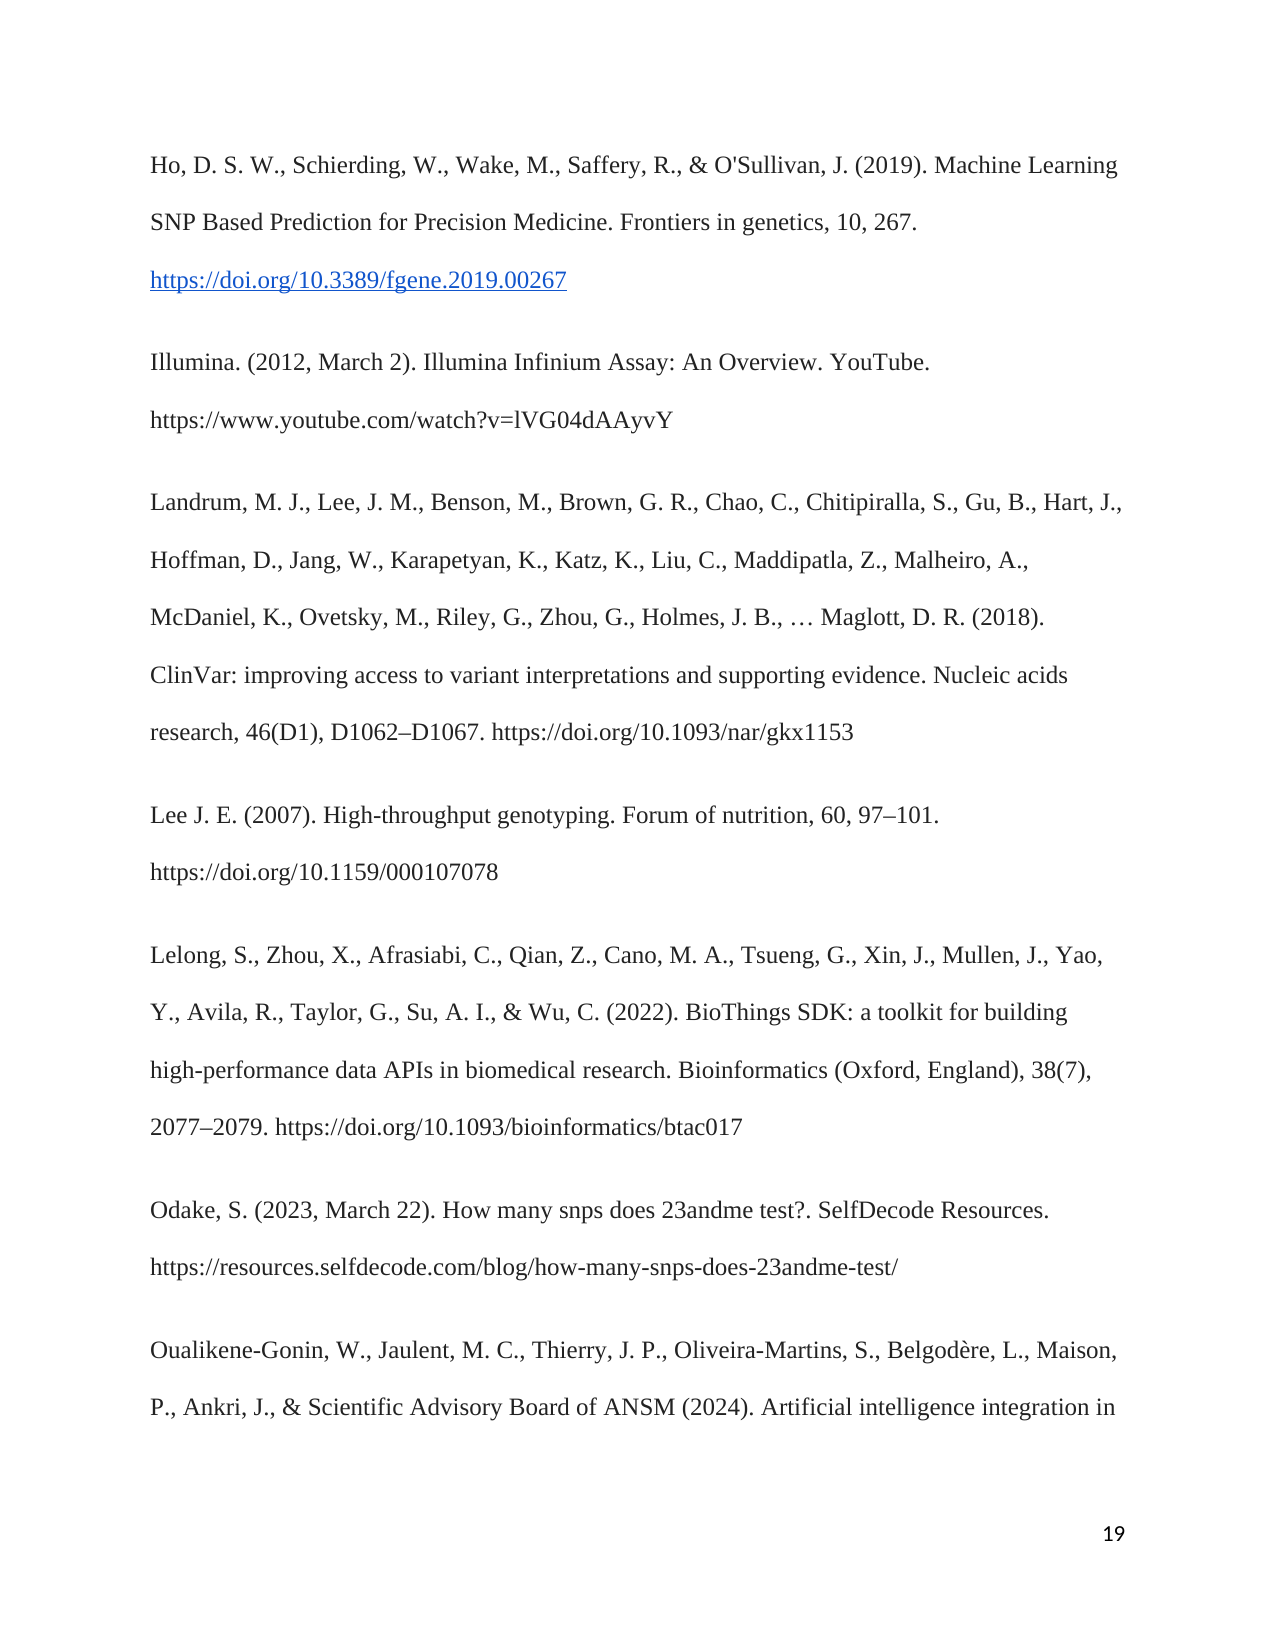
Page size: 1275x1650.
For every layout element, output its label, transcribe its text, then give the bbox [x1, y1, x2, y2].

text Odake, S. (2023, March 22). How many snps does 23andme test?. SelfDecode Resources. https://resources.selfdecode.com/blog/how-many-snps-does-23andme-test/ [150, 1195, 1125, 1281]
text Lelong, S., Zhou, X., Afrasiabi, C., Qian, Z., Cano, M. A., Tsueng, G., Xin, J., Mullen, J., Yao, Y., Avila, R., Taylor, G., Su, A. I., & Wu, C. (2022). BioThings SDK: a toolkit for building high-performance data APIs in biomedical research. Bioinformatics (Oxford, England), 38(7), 2077–2079. https://doi.org/10.1093/bioinformatics/btac017 [150, 940, 1125, 1141]
text Landrum, M. J., Lee, J. M., Benson, M., Brown, G. R., Chao, C., Chitipiralla, S., Gu, B., Hart, J., Hoffman, D., Jang, W., Karapetyan, K., Katz, K., Liu, C., Maddipatla, Z., Malheiro, A., McDaniel, K., Ovetsky, M., Riley, G., Zhou, G., Holmes, J. B., … Maglott, D. R. (2018). ClinVar: improving access to variant interpretations and supporting evidence. Nucleic acids research, 46(D1), D1062–D1067. https://doi.org/10.1093/nar/gkx1153 [150, 487, 1125, 746]
text Illumina. (2012, March 2). Illumina Infinium Assay: An Overview. YouTube. https://www.youtube.com/watch?v=lVG04dAAyvY [150, 347, 1125, 434]
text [150, 1335, 1125, 1421]
text Lee J. E. (2007). High-throughput genotyping. Forum of nutrition, 60, 97–101. https://doi.org/10.1159/000107078 [150, 800, 1125, 886]
text Ho, D. S. W., Schierding, W., Wake, M., Saffery, R., & O'Sullivan, J. (2019). Machine Learning SNP Based Prediction for Precision Medicine. Frontiers in genetics, 10, 267. https://doi.org/10.3389/fgene.2019.00267 [150, 150, 1125, 294]
